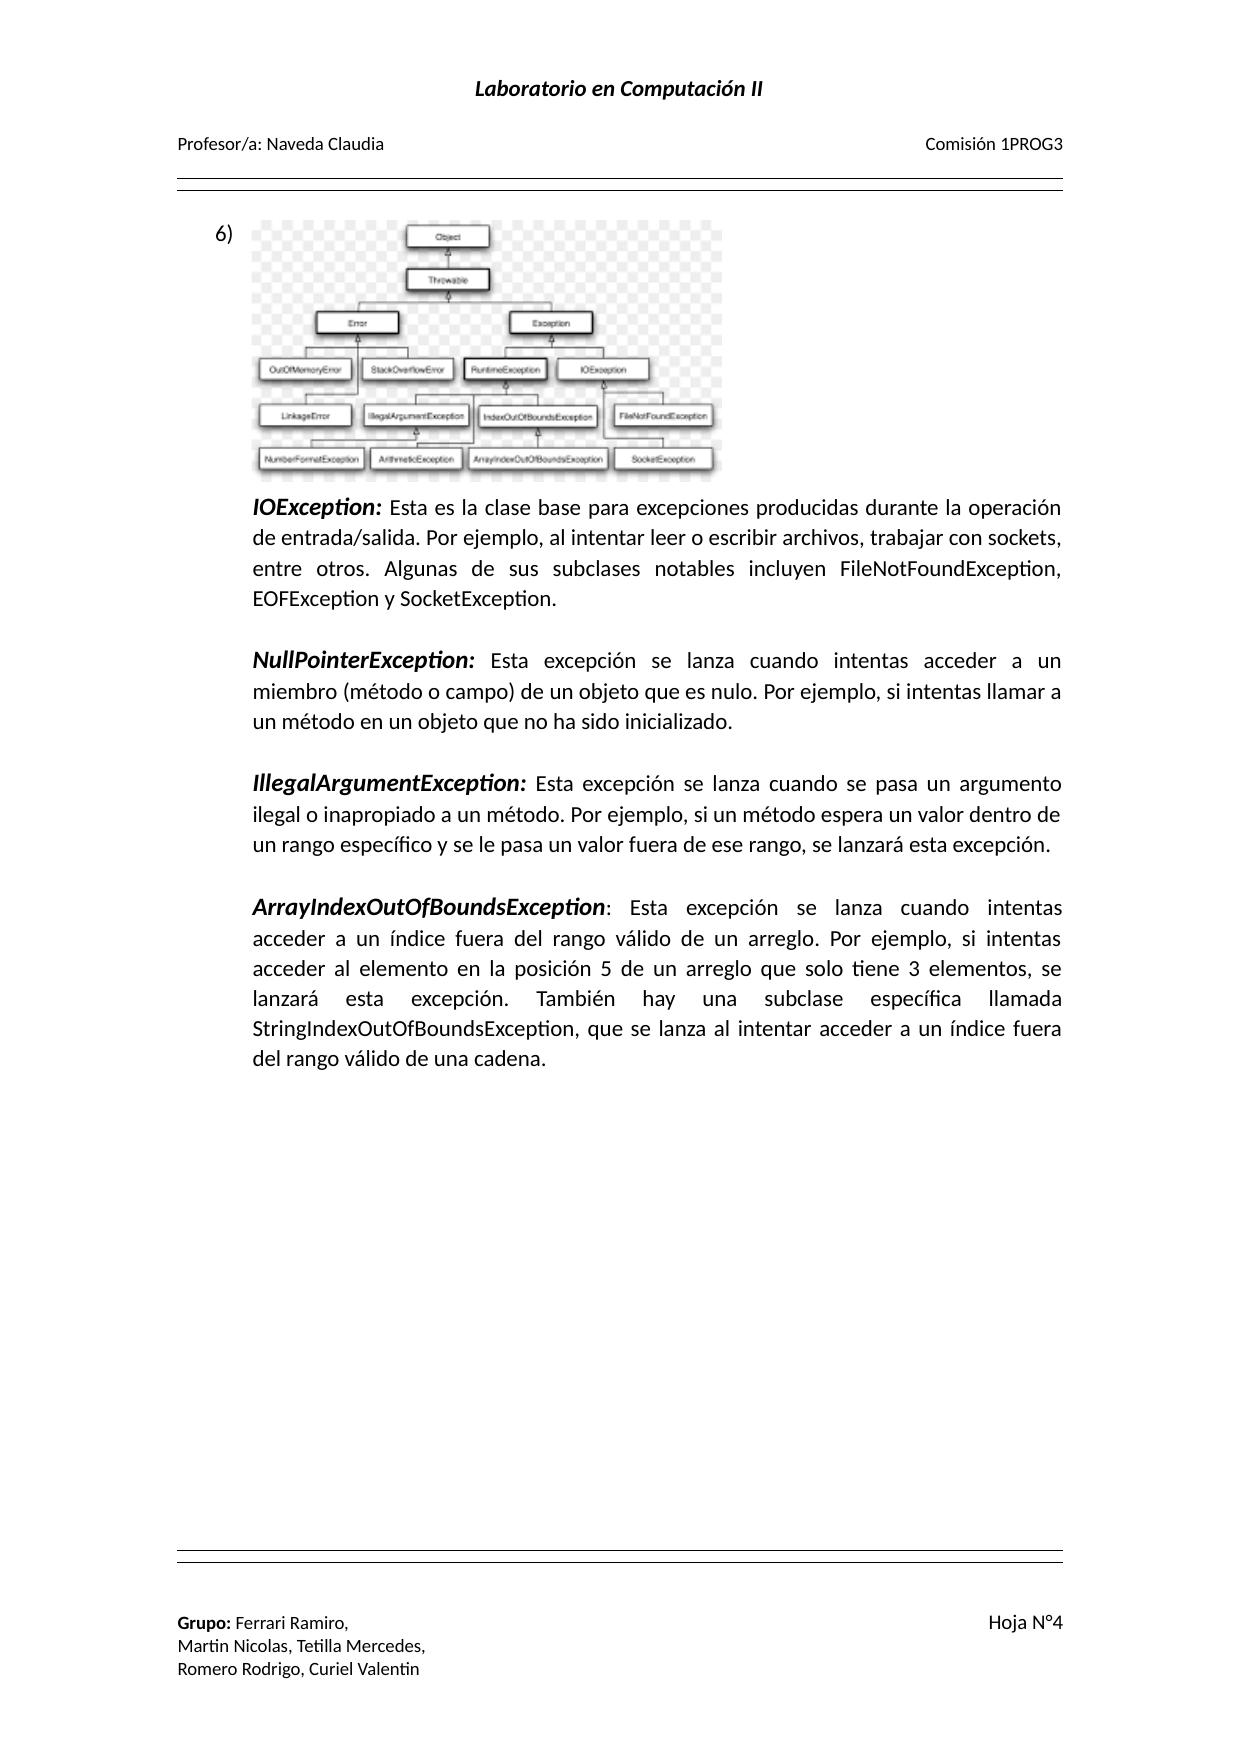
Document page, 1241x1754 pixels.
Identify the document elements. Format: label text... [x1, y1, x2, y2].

list IllegalArgumentException: Esta excepción se lanza cuando se pasa un argumento ilegal o inapropiado a un método. Por ejemplo, si un método espera un valor dentro de un rango específico y se le pasa un valor fuera de ese rango, se lanzará esta excepción. [252, 768, 1063, 858]
picture [251, 220, 722, 482]
list NullPointerException: Esta excepción se lanza cuando intentas acceder a un miembro (método o campo) de un objeto que es nulo. Por ejemplo, si intentas llamar a un método en un objeto que no ha sido inicializado. [252, 644, 1063, 735]
list IOException: Esta es la clase base para excepciones producidas durante la operación de entrada/salida. Por ejemplo, al intentar leer o escribir archivos, trabajar con sockets, entre otros. Algunas de sus subclases notables incluyen FileNotFoundException, EOFException y SocketException. [252, 491, 1063, 612]
list ArrayIndexOutOfBoundsException: Esta excepción se lanza cuando intentas acceder a un índice fuera del rango válido de un arreglo. Por ejemplo, si intentas acceder al elemento en la posición 5 de un arreglo que solo tiene 3 elementos, se lanzará esta excepción. También hay una subclase específica llamada StringIndexOutOfBoundsException, que se lanza al intentar acceder a un índice fuera del rango válido de una cadena. [252, 891, 1063, 1072]
